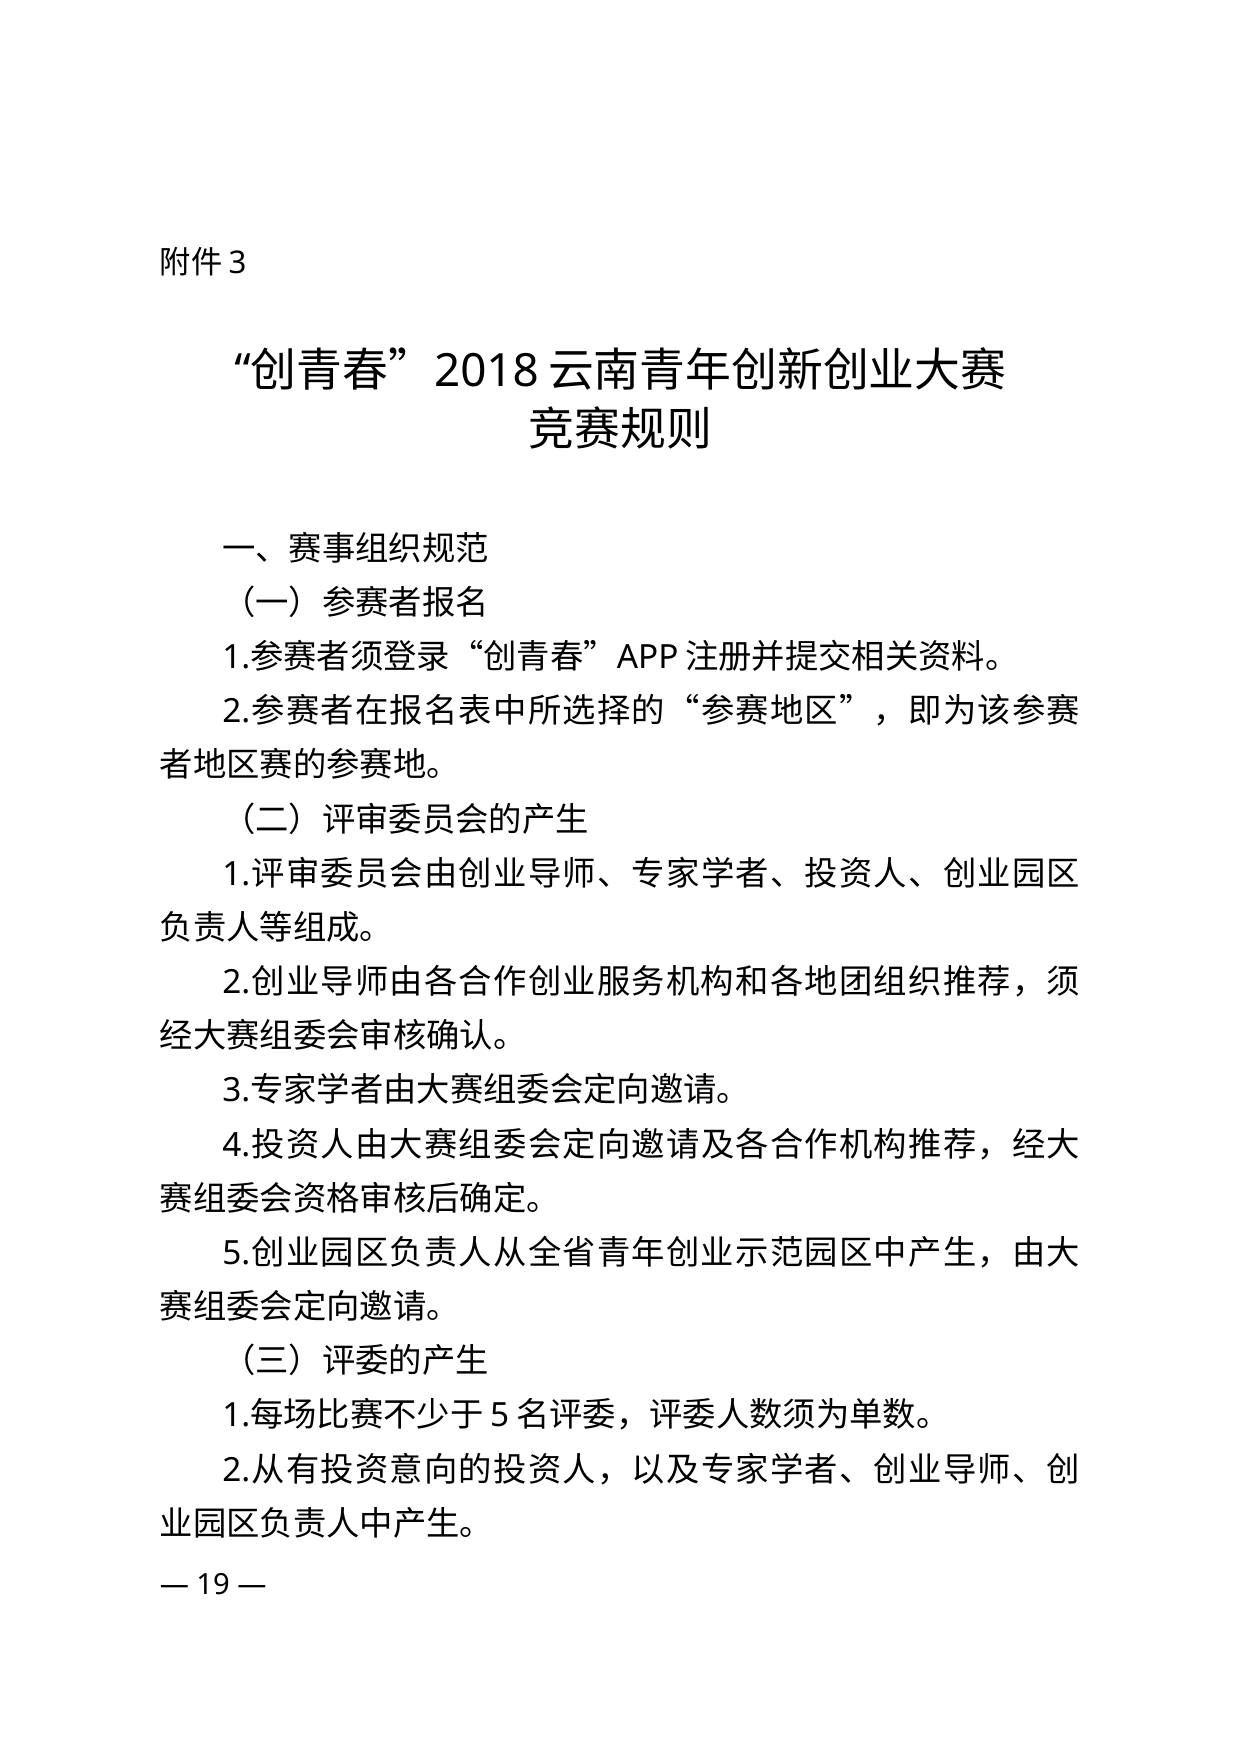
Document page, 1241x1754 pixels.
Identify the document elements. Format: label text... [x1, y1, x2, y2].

text 2.从有投资意向的投资人，以及专家学者、创业导师、创业园区负责人中产生。 [159, 1438, 1081, 1546]
text （一）参赛者报名 [159, 571, 1081, 625]
text 1.参赛者须登录“创青春”APP注册并提交相关资料。 [159, 625, 1081, 679]
text 附件3 [159, 230, 1081, 284]
text 1.评审委员会由创业导师、专家学者、投资人、创业园区负责人等组成。 [159, 842, 1081, 950]
text 竞赛规则 [159, 398, 1081, 457]
text 一、赛事组织规范 [159, 517, 1081, 571]
text “创青春”2018云南青年创新创业大赛 [159, 339, 1081, 398]
text 5.创业园区负责人从全省青年创业示范园区中产生，由大赛组委会定向邀请。 [159, 1221, 1081, 1329]
text （二）评审委员会的产生 [159, 788, 1081, 842]
text 4.投资人由大赛组委会定向邀请及各合作机构推荐，经大赛组委会资格审核后确定。 [159, 1113, 1081, 1221]
text 3.专家学者由大赛组委会定向邀请。 [159, 1058, 1081, 1113]
text 2.创业导师由各合作创业服务机构和各地团组织推荐，须经大赛组委会审核确认。 [159, 950, 1081, 1058]
text 1.每场比赛不少于5名评委，评委人数须为单数。 [159, 1383, 1081, 1438]
text 2.参赛者在报名表中所选择的“参赛地区”，即为该参赛者地区赛的参赛地。 [159, 679, 1081, 788]
text （三）评委的产生 [159, 1329, 1081, 1383]
